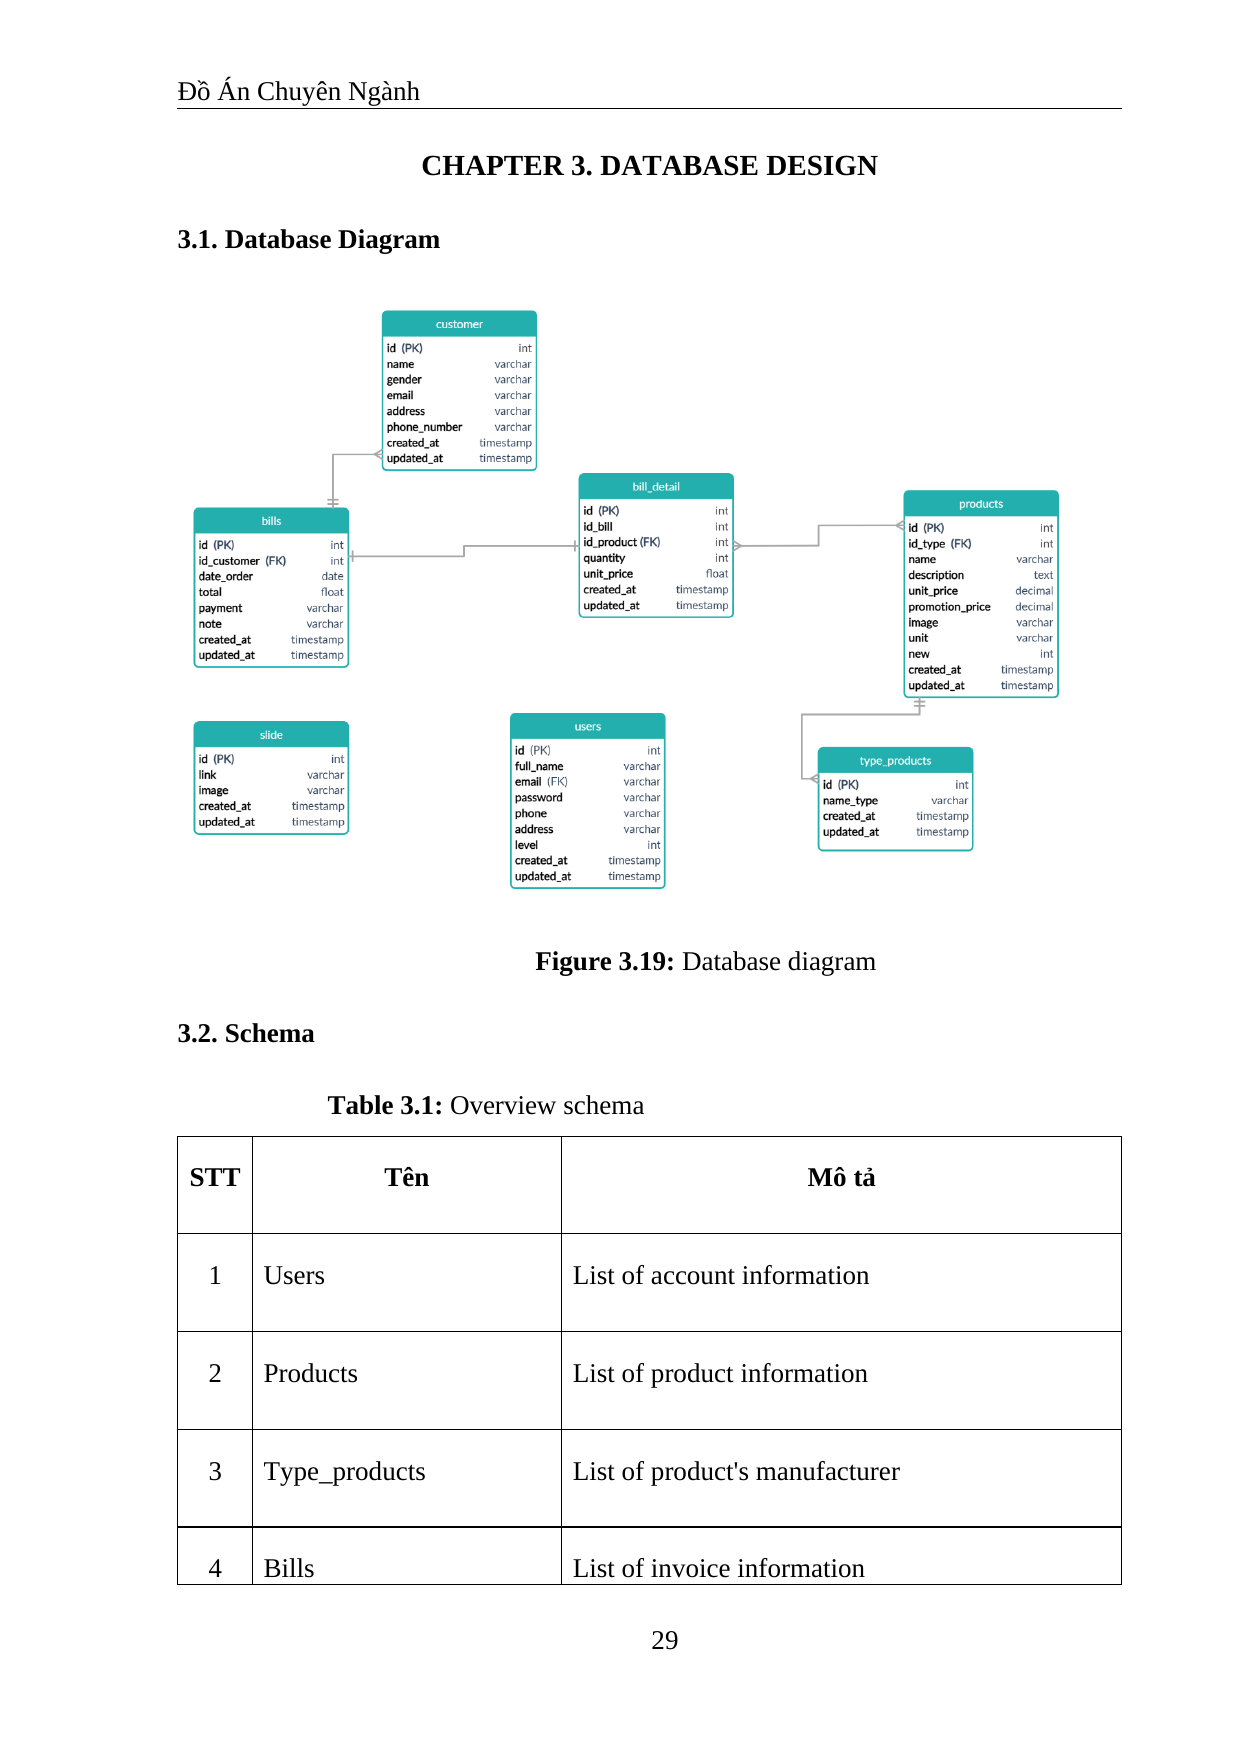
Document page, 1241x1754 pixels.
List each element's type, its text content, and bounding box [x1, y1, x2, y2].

table_cell List of account information [562, 1234, 1121, 1331]
table_header Mô tả [562, 1137, 1121, 1233]
table_cell Users [253, 1234, 561, 1331]
table_cell 4 [178, 1528, 252, 1583]
text DATABASE DESIGN [177, 148, 1122, 181]
table_cell 2 [178, 1332, 252, 1429]
text Overview schema [327, 1089, 1122, 1120]
table_header STT [178, 1137, 252, 1233]
table_cell Type_products [253, 1430, 561, 1526]
table_cell Bills [253, 1528, 561, 1583]
table_cell 1 [178, 1234, 252, 1331]
table_header Tên [253, 1137, 561, 1233]
table_cell List of product's manufacturer [562, 1430, 1121, 1526]
picture [177, 294, 1075, 905]
text Database diagram [290, 946, 1122, 977]
text Schema [177, 1017, 1122, 1048]
table_cell List of invoice information [562, 1528, 1121, 1583]
table_cell 3 [178, 1430, 252, 1526]
table_cell List of product information [562, 1332, 1121, 1429]
table_cell Products [253, 1332, 561, 1429]
text Database Diagram [177, 223, 1122, 254]
